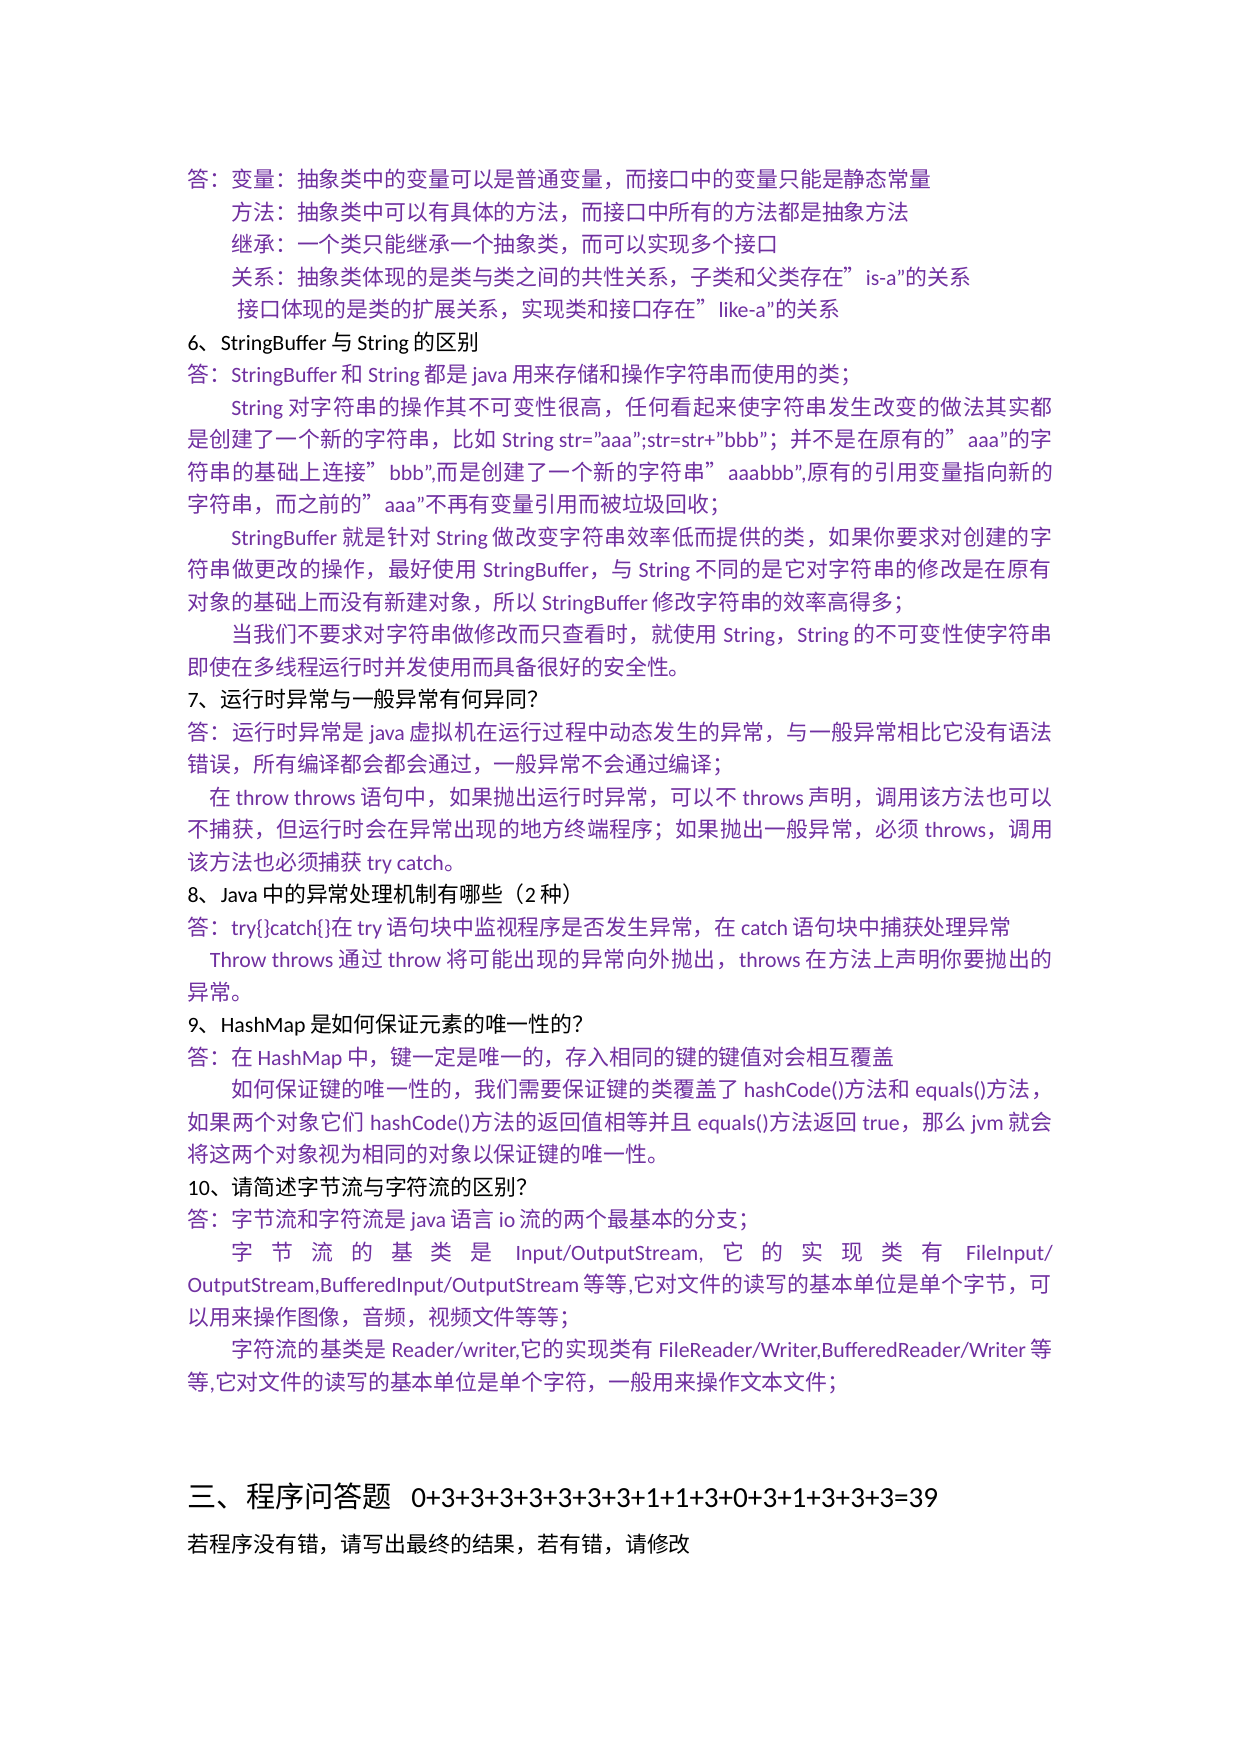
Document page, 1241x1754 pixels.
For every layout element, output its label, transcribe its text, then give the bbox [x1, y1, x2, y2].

list 答：StringBuffer和String都是java用来存储和操作字符串而使用的类； [187, 357, 1053, 389]
list Throw throws通过throw将可能出现的异常向外抛出，throws在方法上声明你要抛出的异常。 [187, 942, 1053, 1007]
list 字节流的基类是Input/OutputStream,它的实现类有FileInput/OutputStream,BufferedInput/OutputStream等等,它对文件的读写的基本单位是单个字节，可以用来操作图像，音频，视频文件等等； [187, 1234, 1053, 1332]
list 当我们不要求对字符串做修改而只查看时，就使用String，String的不可变性使字符串即使在多线程运行时并发使用而具备很好的安全性。 [187, 617, 1053, 682]
list Java中的异常处理机制有哪些（2种） [187, 877, 1053, 909]
list 三、程序问答题 0+3+3+3+3+3+3+3+1+1+3+0+3+1+3+3+3=39 [187, 1462, 1053, 1527]
list 答：在HashMap中，键一定是唯一的，存入相同的键的键值对会相互覆盖 [187, 1039, 1053, 1072]
list StringBuffer与String的区别 [187, 324, 1053, 357]
list StringBuffer就是针对String做改变字符串效率低而提供的类，如果你要求对创建的字符串做更改的操作，最好使用StringBuffer，与String不同的是它对字符串的修改是在原有对象的基础上而没有新建对象，所以StringBuffer修改字符串的效率高得多； [187, 519, 1053, 617]
list 字符流的基类是Reader/writer,它的实现类有FileReader/Writer,BufferedReader/Writer等等,它对文件的读写的基本单位是单个字符，一般用来操作文本文件； [187, 1332, 1053, 1397]
list 请简述字节流与字符流的区别？ [187, 1169, 1053, 1202]
list 在throw throws语句中，如果抛出运行时异常，可以不throws声明，调用该方法也可以不捕获，但运行时会在异常出现的地方终端程序；如果抛出一般异常，必须throws，调用该方法也必须捕获try catch。 [187, 779, 1053, 877]
list 方法：抽象类中可以有具体的方法，而接口中所有的方法都是抽象方法 [187, 194, 1053, 227]
list 接口体现的是类的扩展关系，实现类和接口存在”like-a”的关系 [187, 292, 1053, 324]
list 如何保证键的唯一性的，我们需要保证键的类覆盖了hashCode()方法和equals()方法，如果两个对象它们hashCode()方法的返回值相等并且equals()方法返回true，那么jvm就会将这两个对象视为相同的对象以保证键的唯一性。 [187, 1072, 1053, 1169]
list HashMap是如何保证元素的唯一性的？ [187, 1007, 1053, 1039]
list 答：运行时异常是java虚拟机在运行过程中动态发生的异常，与一般异常相比它没有语法错误，所有编译都会都会通过，一般异常不会通过编译； [187, 714, 1053, 779]
list 关系：抽象类体现的是类与类之间的共性关系，子类和父类存在”is-a”的关系 [187, 259, 1053, 292]
list 7、运行时异常与一般异常有何异同？ [187, 682, 1053, 714]
list 若程序没有错，请写出最终的结果，若有错，请修改 [187, 1527, 1053, 1559]
list 答：字节流和字符流是java语言io流的两个最基本的分支； [187, 1202, 1053, 1234]
list 答：try{}catch{}在try语句块中监视程序是否发生异常，在catch语句块中捕获处理异常 [187, 909, 1053, 942]
list 继承：一个类只能继承一个抽象类，而可以实现多个接口 [187, 227, 1053, 259]
list 答：变量：抽象类中的变量可以是普通变量，而接口中的变量只能是静态常量 [187, 162, 1053, 194]
list String对字符串的操作其不可变性很高，任何看起来使字符串发生改变的做法其实都是创建了一个新的字符串，比如String str=”aaa”;str=str+”bbb”；并不是在原有的”aaa”的字符串的基础上连接”bbb”,而是创建了一个新的字符串”aaabbb”,原有的引用变量指向新的字符串，而之前的”aaa”不再有变量引用而被垃圾回收； [187, 389, 1053, 519]
